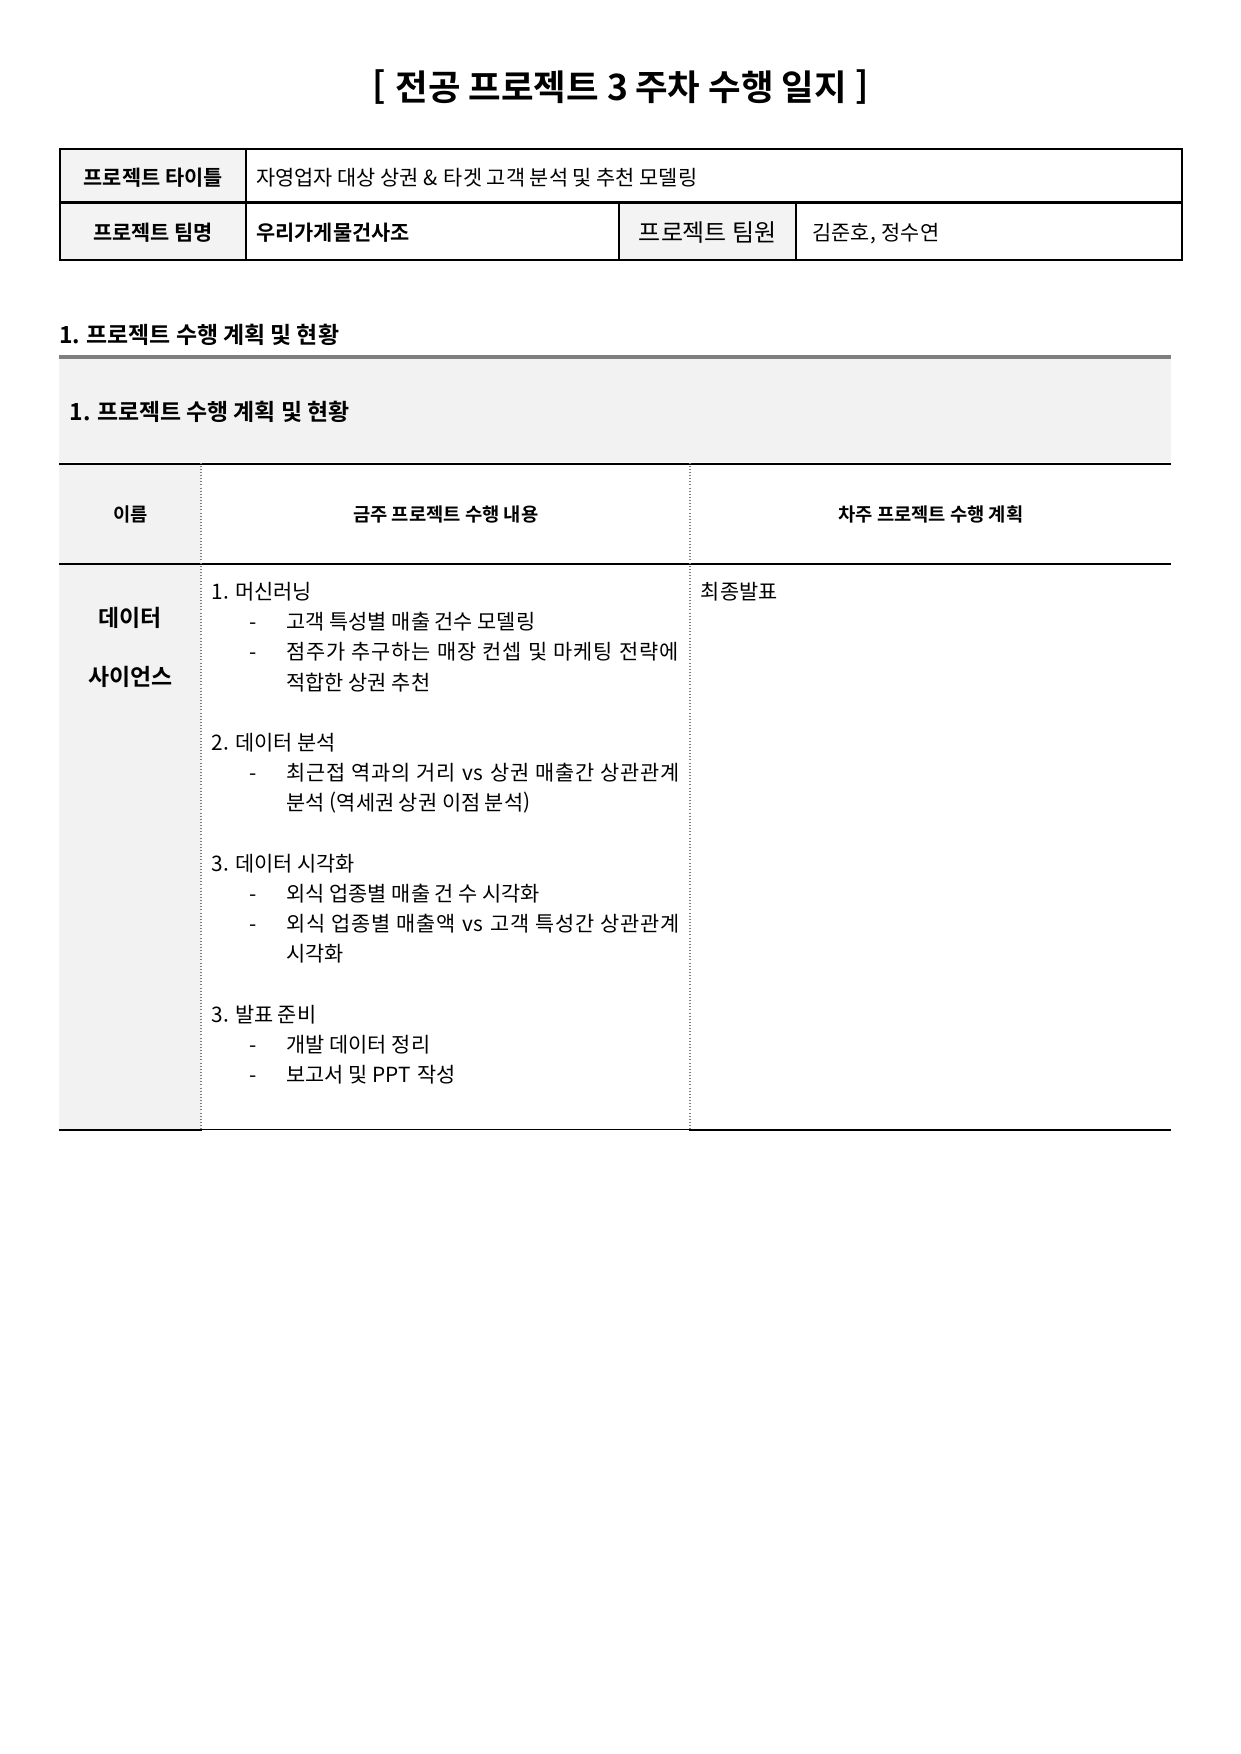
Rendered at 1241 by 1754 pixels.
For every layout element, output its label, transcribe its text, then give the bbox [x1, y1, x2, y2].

text [ 전공 프로젝트 3주차 수행 일지 ] [59, 59, 1181, 110]
table_cell [620, 204, 795, 259]
table_cell 데이터 사이언스 [59, 565, 201, 1129]
table_cell 프로젝트 팀명 [61, 204, 245, 259]
table_header 자영업자 대상 상권 & 타겟 고객 분석 및 추천 모델링 [247, 150, 1181, 201]
table_header 프로젝트 타이틀 [61, 150, 245, 201]
table_cell 최종발표 [690, 565, 1171, 1129]
table_cell 금주 프로젝트 수행 내용 [201, 465, 690, 563]
table_cell 1. 머신러닝 고객 특성별 매출 건수 모델링 점주가 추구하는 매장 컨셉 및 마케팅 전략에 적합한 상권 추천 2. 데이터 분석 최근접 역과의 거리 vs 상권 매출간 상관관계 분석 (역세권 상권 이점 분석) 3. 데이터 시각화 외식 업종별 매출 건 수 시각화 외식 업종별 매출액 vs 고객 특성간 상관관계 시각화 3. 발표 준비 개발 데이터 정리 보고서 및 PPT 작성 [201, 565, 690, 1129]
table_cell 이름 [59, 465, 201, 563]
text 1. 프로젝트 수행 계획 및 현황 [59, 317, 1181, 350]
table_cell 차주 프로젝트 수행 계획 [690, 465, 1171, 563]
table_cell 우리가게물건사조 [247, 204, 618, 259]
table_header 1. 프로젝트 수행 계획 및 현황 [59, 359, 1171, 462]
table_cell 김준호, 정수연 [797, 204, 1181, 259]
